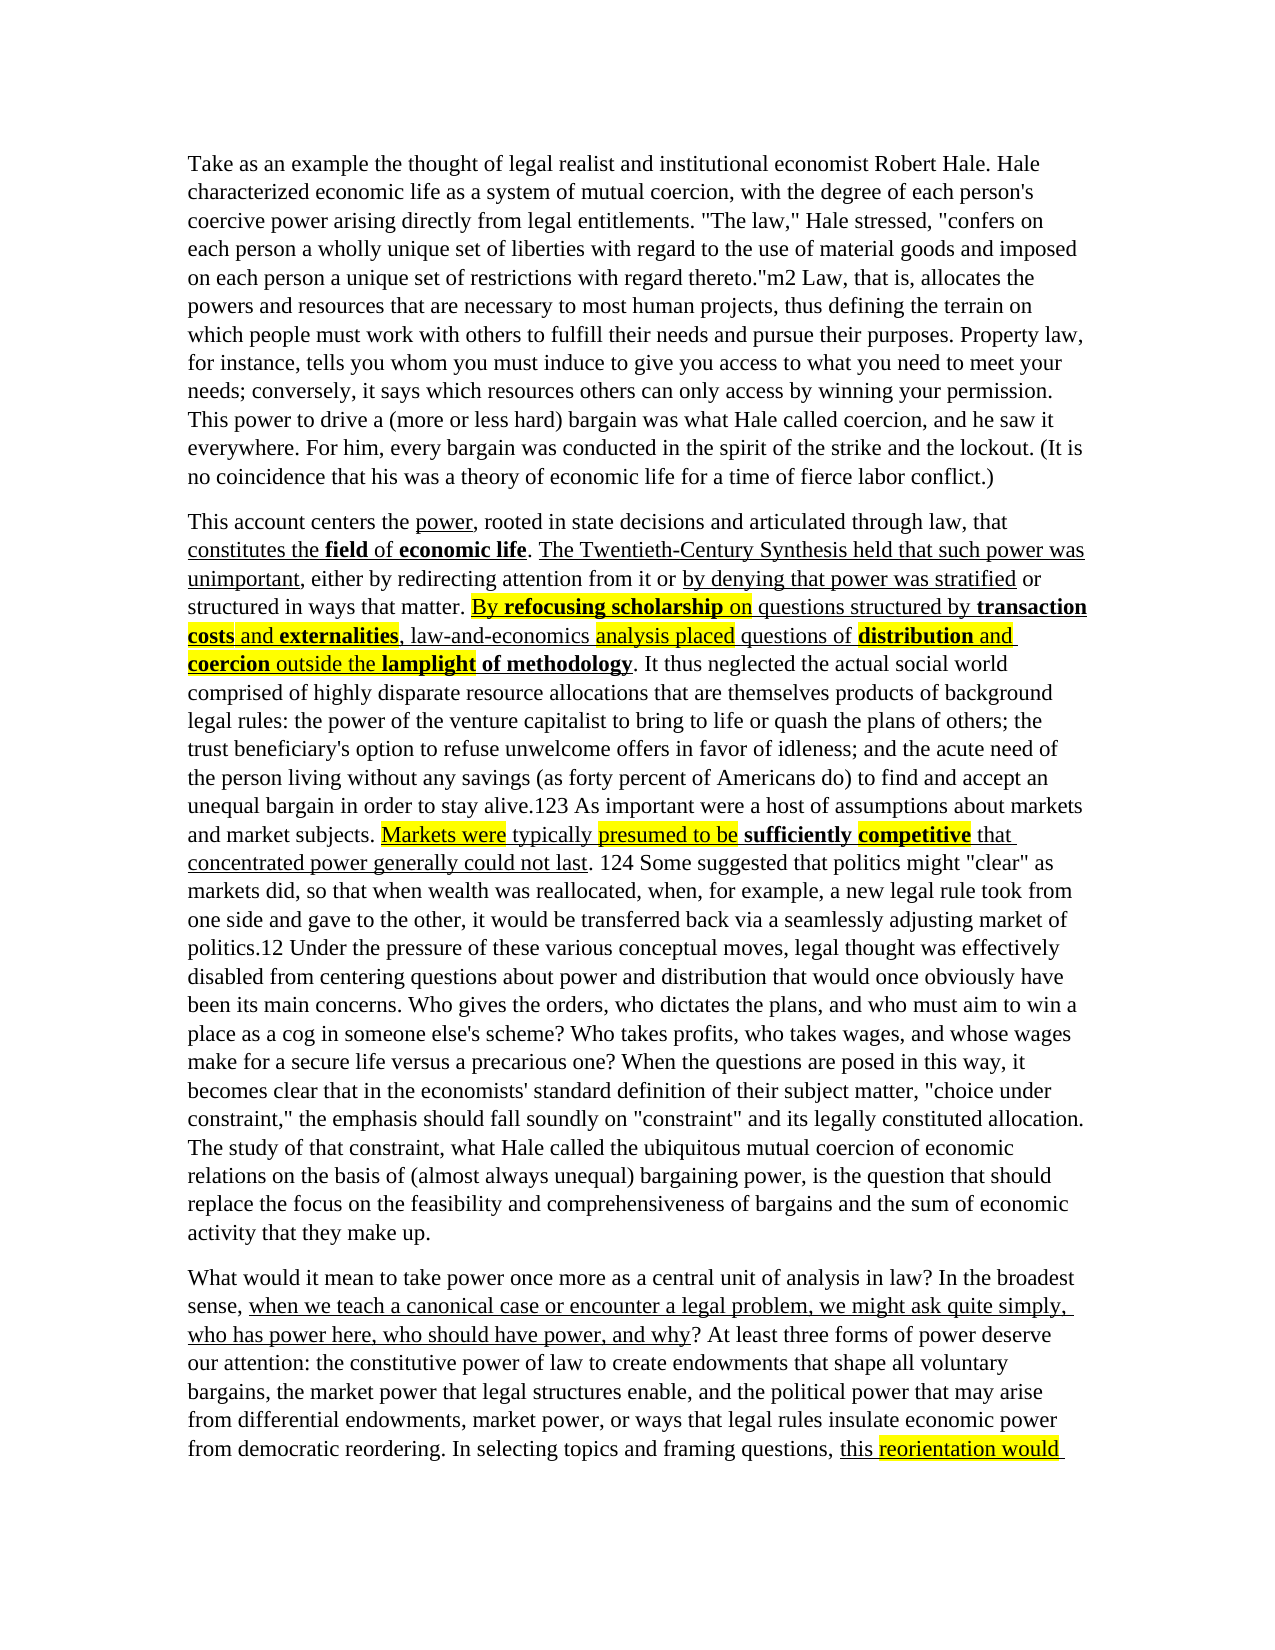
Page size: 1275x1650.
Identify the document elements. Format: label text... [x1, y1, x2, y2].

text Take as an example the thought of legal realist and institutional economist Robert Hale. Hale characterized economic life as a system of mutual coercion, with the degree of each person's coercive power arising directly from legal entitlements. "The law," Hale stressed, "confers on each person a wholly unique set of liberties with regard to the use of material goods and imposed on each person a unique set of restrictions with regard thereto."m2 Law, that is, allocates the powers and resources that are necessary to most human projects, thus defining the terrain on which people must work with others to fulfill their needs and pursue their purposes. Property law, for instance, tells you whom you must induce to give you access to what you need to meet your needs; conversely, it says which resources others can only access by winning your permission. This power to drive a (more or less hard) bargain was what Hale called coercion, and he saw it everywhere. For him, every bargain was conducted in the spirit of the strike and the lockout. (It is no coincidence that his was a theory of economic life for a time of fierce labor conflict.) [187, 150, 1087, 489]
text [187, 1264, 1087, 1461]
text This account centers the power, rooted in state decisions and articulated through law, that constitutes the field of economic life. The Twentieth-Century Synthesis held that such power was unimportant, either by redirecting attention from it or by denying that power was stratified or structured in ways that matter. By refocusing scholarship on questions structured by transaction costs and externalities, law-and-economics analysis placed questions of distribution and coercion outside the lamplight of methodology. It thus neglected the actual social world comprised of highly disparate resource allocations that are themselves products of background legal rules: the power of the venture capitalist to bring to life or quash the plans of others; the trust beneficiary's option to refuse unwelcome offers in favor of idleness; and the acute need of the person living without any savings (as forty percent of Americans do) to find and accept an unequal bargain in order to stay alive.123 As important were a host of assumptions about markets and market subjects. Markets were typically presumed to be sufficiently competitive that concentrated power generally could not last. 124 Some suggested that politics might "clear" as markets did, so that when wealth was reallocated, when, for example, a new legal rule took from one side and gave to the other, it would be transferred back via a seamlessly adjusting market of politics.12 Under the pressure of these various conceptual moves, legal thought was effectively disabled from centering questions about power and distribution that would once obviously have been its main concerns. Who gives the orders, who dictates the plans, and who must aim to win a place as a cog in someone else's scheme? Who takes profits, who takes wages, and whose wages make for a secure life versus a precarious one? When the questions are posed in this way, it becomes clear that in the economists' standard definition of their subject matter, "choice under constraint," the emphasis should fall soundly on "constraint" and its legally constituted allocation. The study of that constraint, what Hale called the ubiquitous mutual coercion of economic relations on the basis of (almost always unequal) bargaining power, is the question that should replace the focus on the feasibility and comprehensiveness of bargains and the sum of economic activity that they make up. [187, 508, 1087, 1245]
